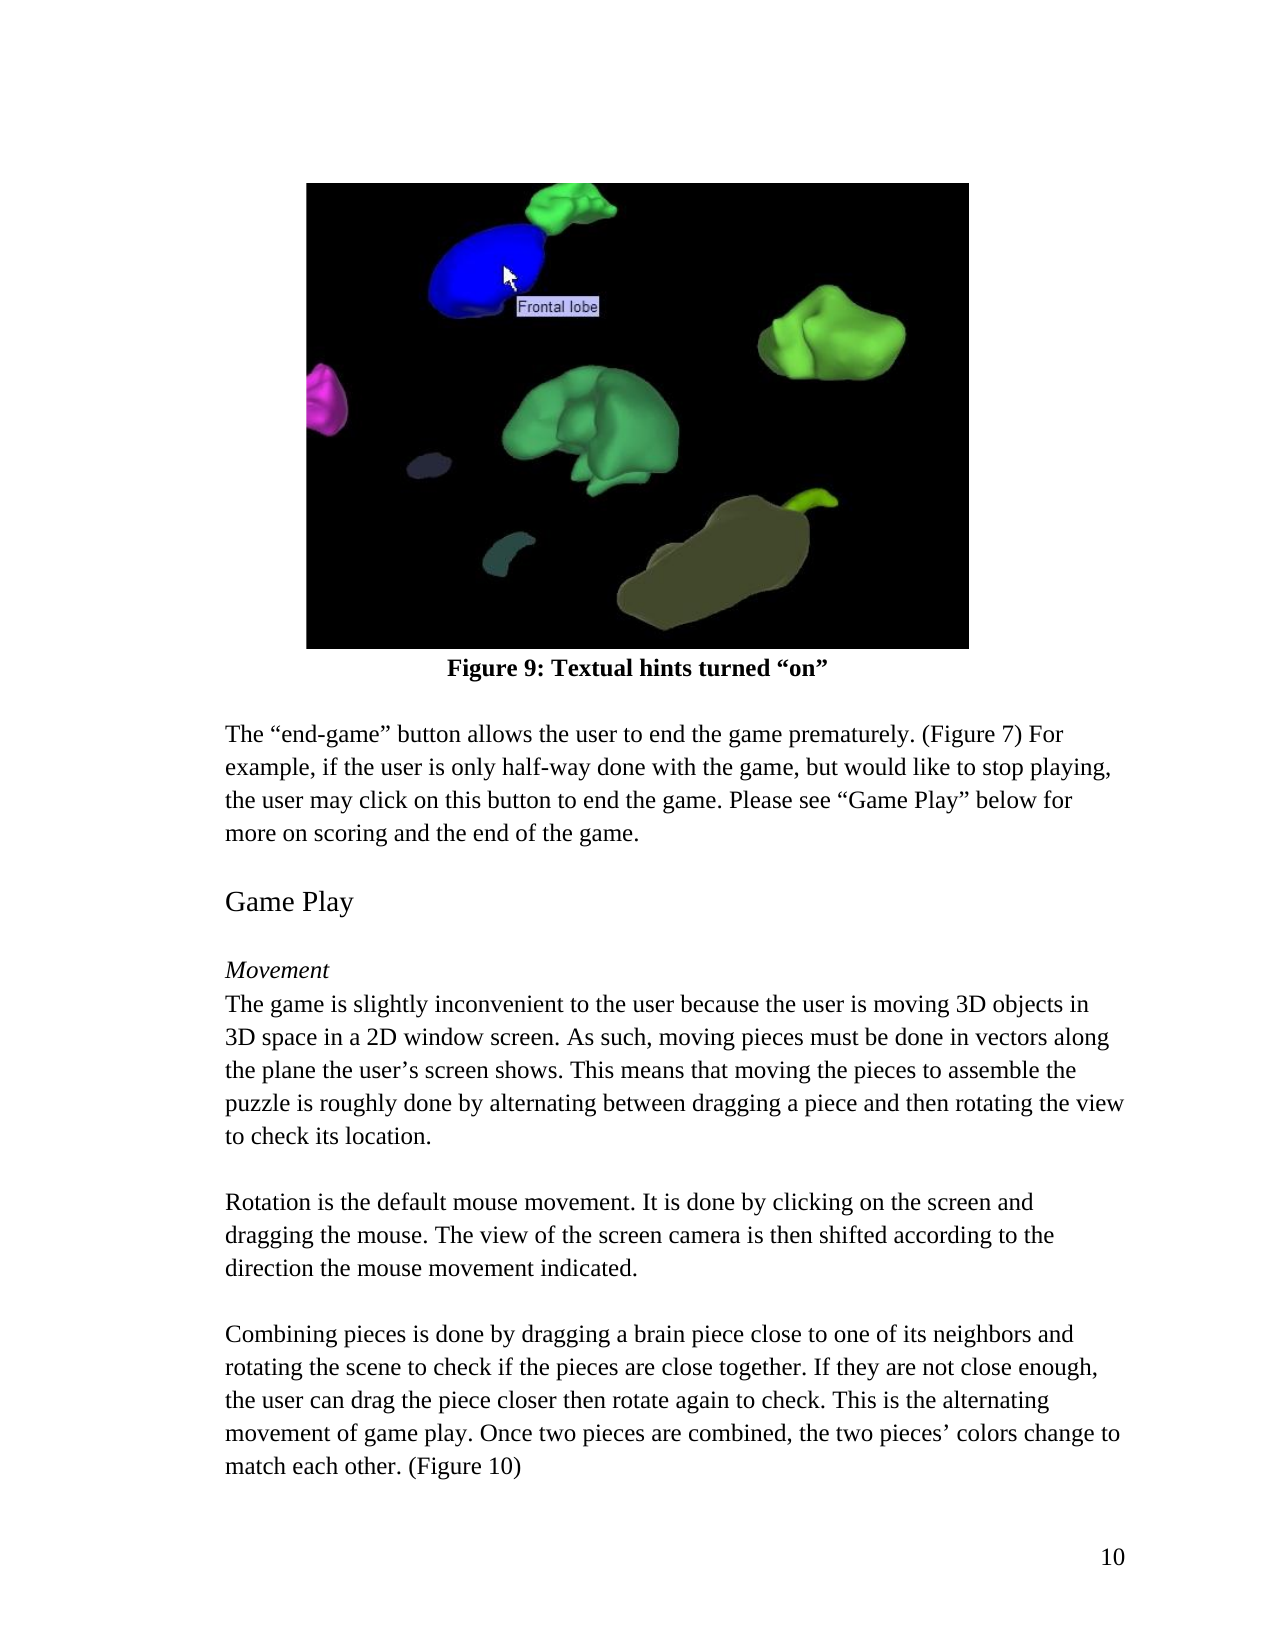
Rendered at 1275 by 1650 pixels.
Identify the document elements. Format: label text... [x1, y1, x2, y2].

text Combining pieces is done by dragging a brain piece close to one of its neighbors and rotating the scene to check if the pieces are close together. If they are not close enough, the user can drag the piece closer then rotate again to check. This is the alternating movement of game play. Once two pieces are combined, the two pieces’ colors change to match each other. (Figure 10) [225, 1319, 1125, 1480]
text Game Play [150, 884, 1125, 918]
text Figure 9: Textual hints turned “on” [150, 653, 1125, 682]
text The “end-game” button allows the user to end the game prematurely. (Figure 7) For example, if the user is only half-way done with the game, but would like to stop playing, the user may click on this button to end the game. Please see “Game Play” below for more on scoring and the end of the game. [225, 719, 1125, 847]
text Movement [225, 956, 1125, 984]
text The game is slightly inconvenient to the user because the user is moving 3D objects in 3D space in a 2D window screen. As such, moving pieces must be done in vectors along the plane the user’s screen shows. This means that moving the pieces to assemble the puzzle is roughly done by alternating between dragging a piece and then rotating the view to check its location. [225, 989, 1125, 1149]
picture [306, 183, 969, 649]
text Rotation is the default mouse movement. It is done by clicking on the screen and dragging the mouse. The view of the screen camera is then shifted according to the direction the mouse movement indicated. [225, 1187, 1125, 1282]
